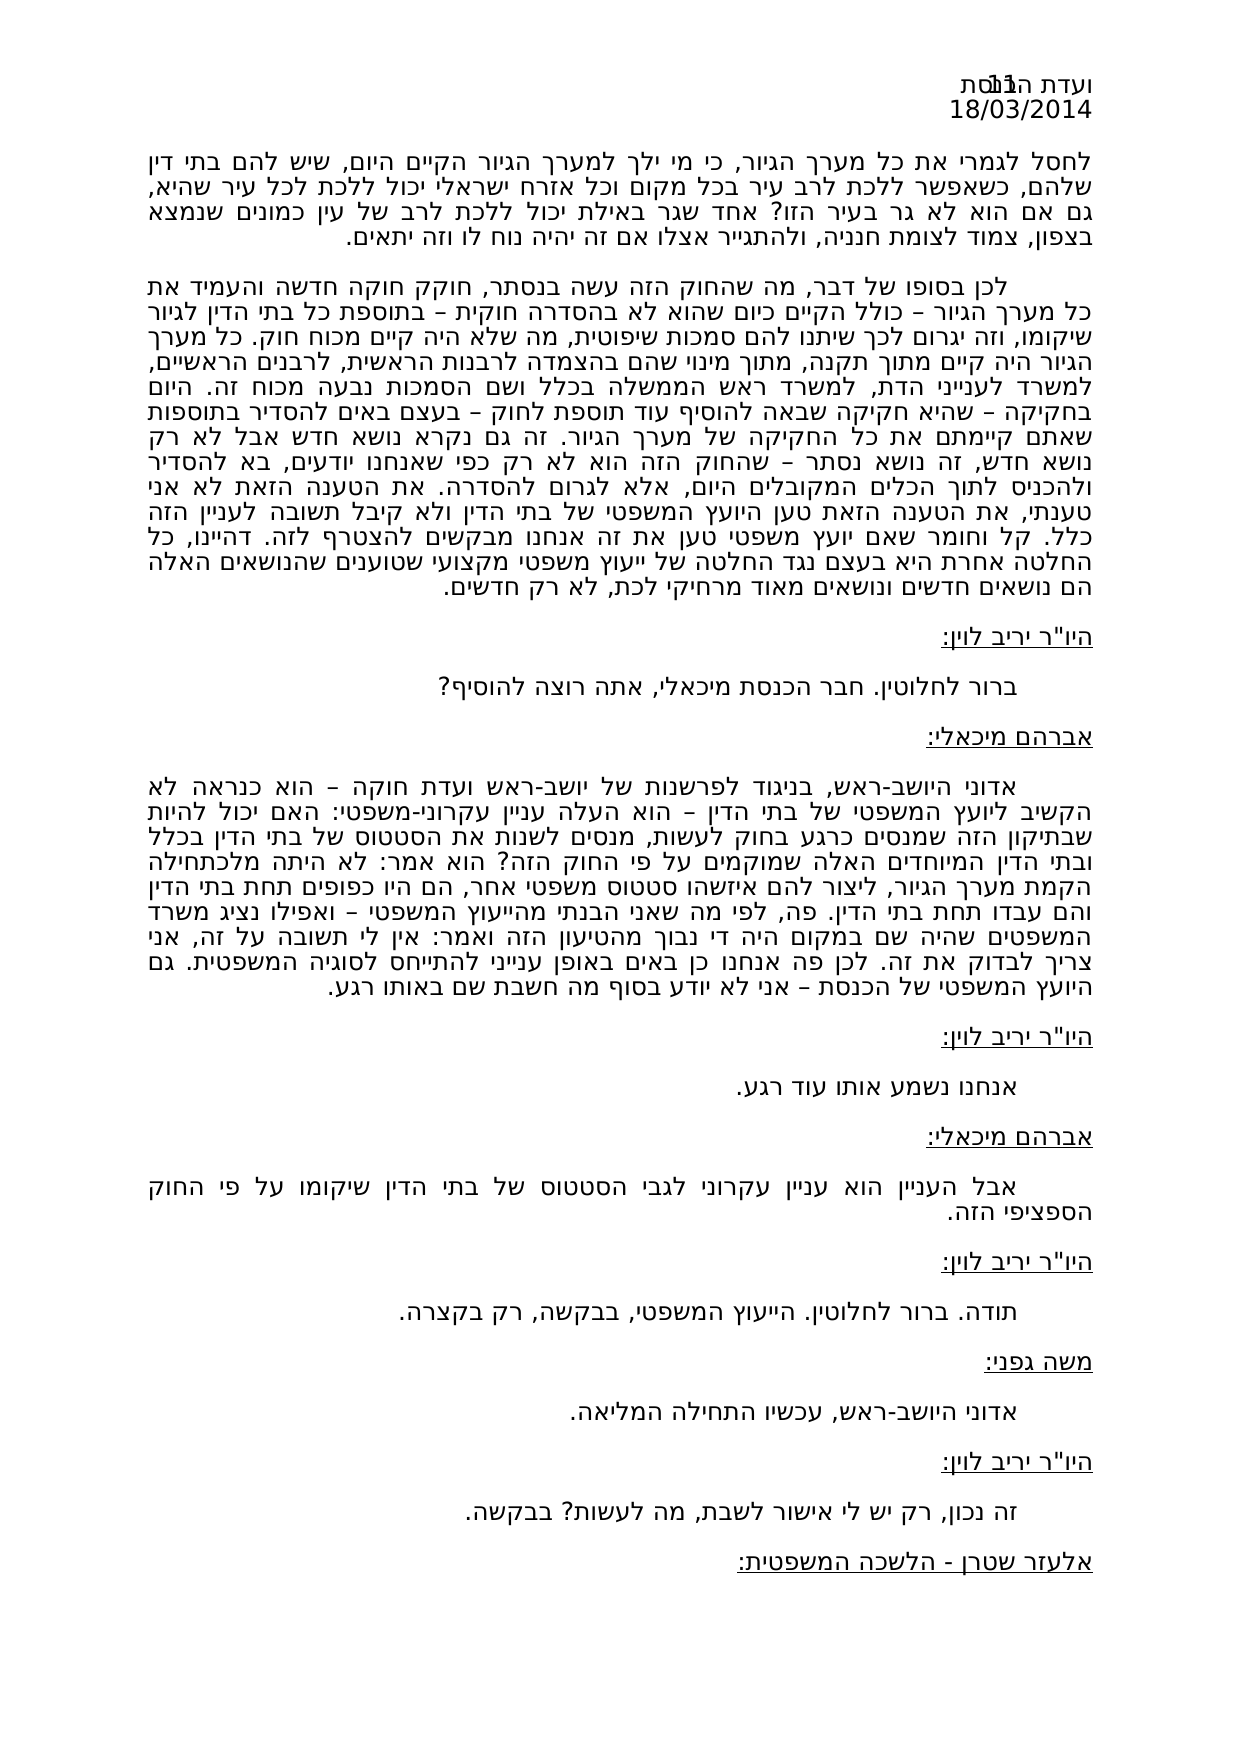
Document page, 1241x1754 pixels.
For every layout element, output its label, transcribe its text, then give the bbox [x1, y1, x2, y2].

text היו"ר יריב לוין: [147, 1450, 1093, 1475]
text אדוני היושב-ראש, בניגוד לפרשנות של יושב-ראש ועדת חוקה – הוא כנראה לא הקשיב ליועץ המשפטי של בתי הדין – הוא העלה עניין עקרוני-משפטי: האם יכול להיות שבתיקון הזה שמנסים כרגע בחוק לעשות, מנסים לשנות את הסטטוס של בתי הדין בכלל ובתי הדין המיוחדים האלה שמוקמים על פי החוק הזה? הוא אמר: לא היתה מלכתחילה הקמת מערך הגיור, ליצור להם איזשהו סטטוס משפטי אחר, הם היו כפופים תחת בתי הדין והם עבדו תחת בתי הדין. פה, לפי מה שאני הבנתי מהייעוץ המשפטי – ואפילו נציג משרד המשפטים שהיה שם במקום היה די נבוך מהטיעון הזה ואמר: אין לי תשובה על זה, אני צריך לבדוק את זה. לכן פה אנחנו כן באים באופן ענייני להתייחס לסוגיה המשפטית. גם היועץ המשפטי של הכנסת – אני לא יודע בסוף מה חשבת שם באותו רגע. [147, 775, 1093, 1000]
text אברהם מיכאלי: [147, 1125, 1093, 1150]
text אבל העניין הוא עניין עקרוני לגבי הסטטוס של בתי הדין שיקומו על פי החוק הספציפי הזה. [147, 1175, 1093, 1225]
text ברור לחלוטין. חבר הכנסת מיכאלי, אתה רוצה להוסיף? [147, 675, 1093, 700]
text זה נכון, רק יש לי אישור לשבת, מה לעשות? בבקשה. [147, 1500, 1093, 1525]
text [147, 150, 1093, 250]
text אדוני היושב-ראש, עכשיו התחילה המליאה. [147, 1400, 1093, 1425]
text היו"ר יריב לוין: [147, 1025, 1093, 1050]
text אברהם מיכאלי: [147, 725, 1093, 750]
text משה גפני: [147, 1350, 1093, 1375]
text היו"ר יריב לוין: [147, 625, 1093, 650]
text היו"ר יריב לוין: [147, 1250, 1093, 1275]
text לכן בסופו של דבר, מה שהחוק הזה עשה בנסתר, חוקק חוקה חדשה והעמיד את כל מערך הגיור – כולל הקיים כיום שהוא לא בהסדרה חוקית – בתוספת כל בתי הדין לגיור שיקומו, וזה יגרום לכך שיתנו להם סמכות שיפוטית, מה שלא היה קיים מכוח חוק. כל מערך הגיור היה קיים מתוך תקנה, מתוך מינוי שהם בהצמדה לרבנות הראשית, לרבנים הראשיים, למשרד לענייני הדת, למשרד ראש הממשלה בכלל ושם הסמכות נבעה מכוח זה. היום בחקיקה – שהיא חקיקה שבאה להוסיף עוד תוספת לחוק – בעצם באים להסדיר בתוספות שאתם קיימתם את כל החקיקה של מערך הגיור. זה גם נקרא נושא חדש אבל לא רק נושא חדש, זה נושא נסתר – שהחוק הזה הוא לא רק כפי שאנחנו יודעים, בא להסדיר ולהכניס לתוך הכלים המקובלים היום, אלא לגרום להסדרה. את הטענה הזאת לא אני טענתי, את הטענה הזאת טען היועץ המשפטי של בתי הדין ולא קיבל תשובה לעניין הזה כלל. קל וחומר שאם יועץ משפטי טען את זה אנחנו מבקשים להצטרף לזה. דהיינו, כל החלטה אחרת היא בעצם נגד החלטה של ייעוץ משפטי מקצועי שטוענים שהנושאים האלה הם נושאים חדשים ונושאים מאוד מרחיקי לכת, לא רק חדשים. [147, 275, 1093, 600]
text תודה. ברור לחלוטין. הייעוץ המשפטי, בבקשה, רק בקצרה. [147, 1300, 1093, 1325]
text אנחנו נשמע אותו עוד רגע. [147, 1075, 1093, 1100]
text אלעזר שטרן - הלשכה המשפטית: [147, 1550, 1093, 1575]
